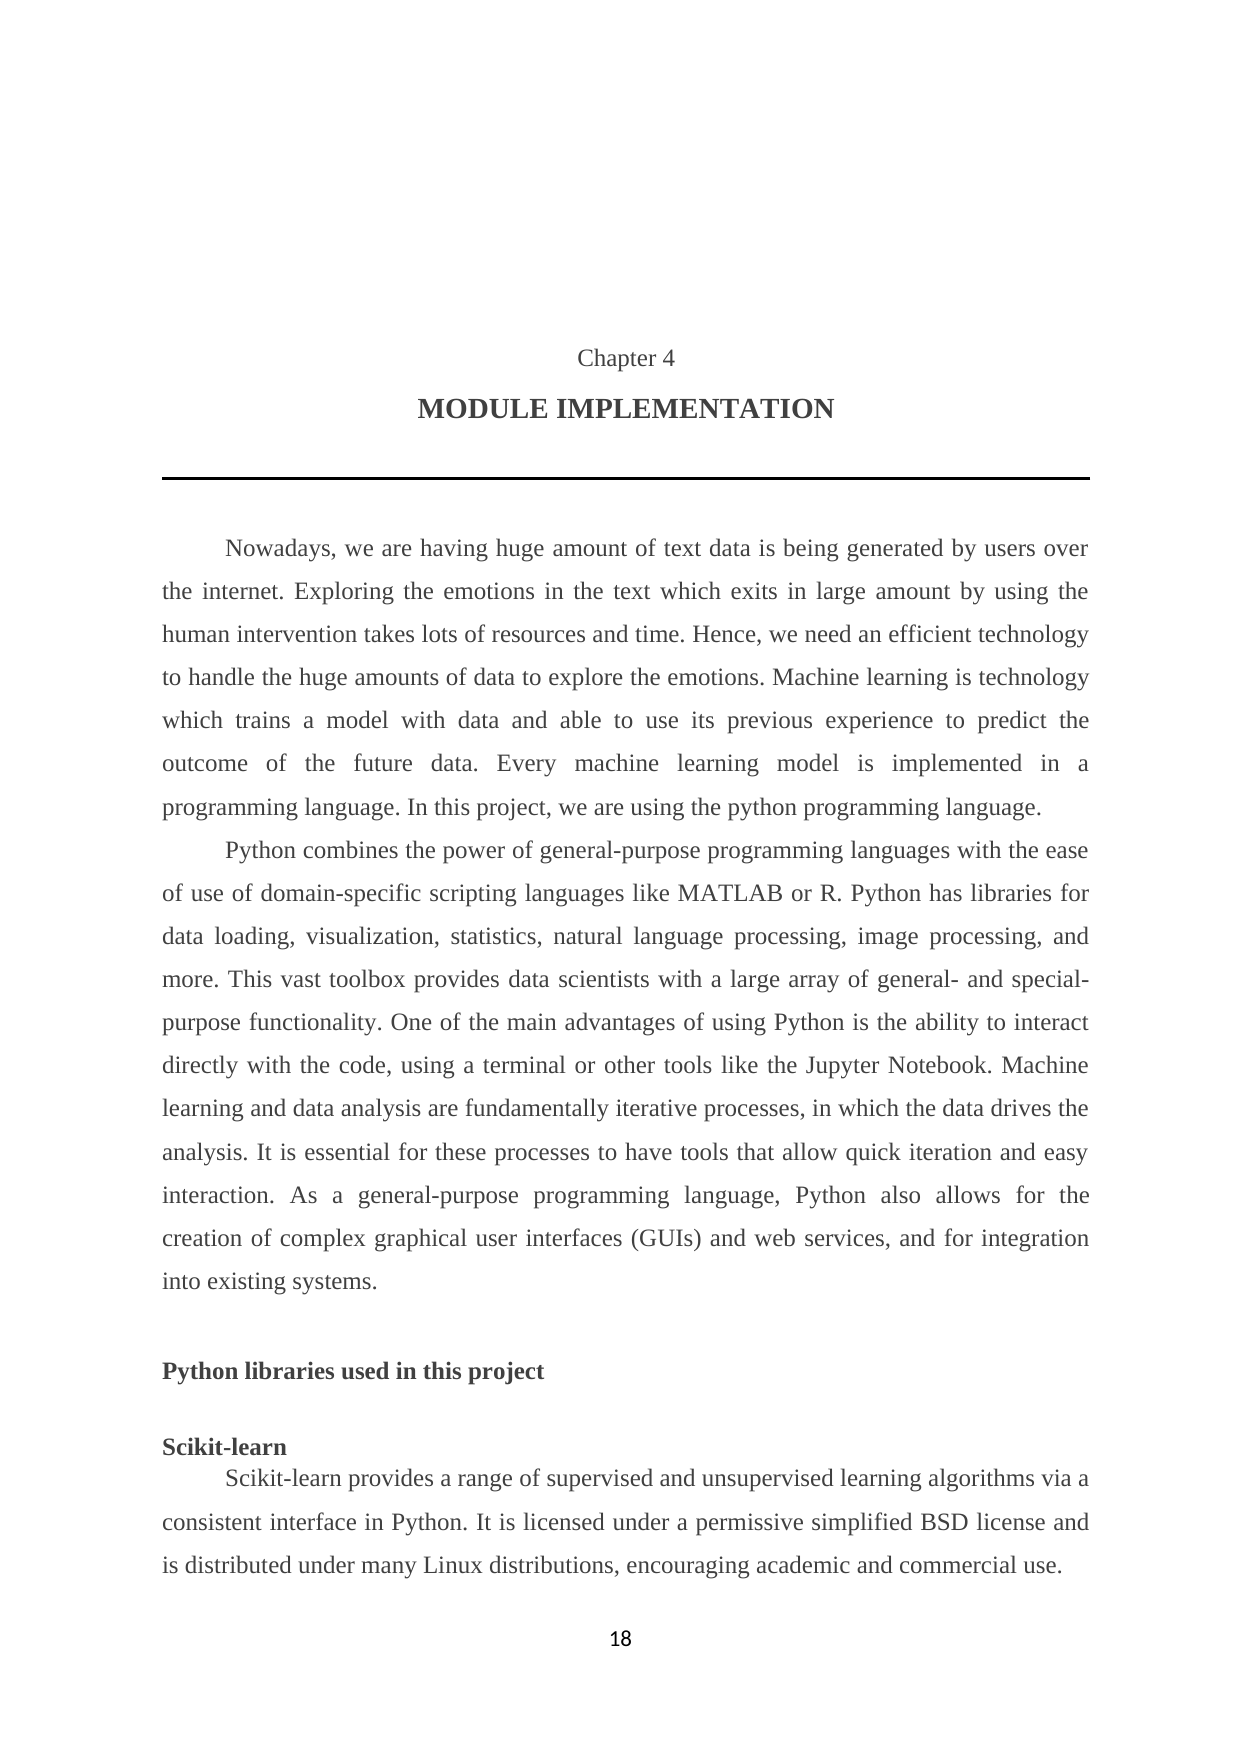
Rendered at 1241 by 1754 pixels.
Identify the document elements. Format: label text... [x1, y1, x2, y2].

list Nowadays, we are having huge amount of text data is being generated by users over the internet. Exploring the emotions in the text which exits in large amount by using the human intervention takes lots of resources and time. Hence, we need an efficient technology to handle the huge amounts of data to explore the emotions. Machine learning is technology which trains a model with data and able to use its previous experience to predict the outcome of the future data. Every machine learning model is implemented in a programming language. In this project, we are using the python programming language. [162, 533, 1090, 820]
list Scikit-learn [162, 1432, 1090, 1461]
list Python combines the power of general-purpose programming languages with the ease of use of domain-specific scripting languages like MATLAB or R. Python has libraries for data loading, visualization, statistics, natural language processing, image processing, and more. This vast toolbox provides data scientists with a large array of general- and special-purpose functionality. One of the main advantages of using Python is the ability to interact directly with the code, using a terminal or other tools like the Jupyter Notebook. Machine learning and data analysis are fundamentally iterative processes, in which the data drives the analysis. It is essential for these processes to have tools that allow quick iteration and easy interaction. As a general-purpose programming language, Python also allows for the creation of complex graphical user interfaces (GUIs) and web services, and for integration into existing systems. [162, 835, 1090, 1295]
list Scikit-learn provides a range of supervised and unsupervised learning algorithms via a consistent interface in Python. It is licensed under a permissive simplified BSD license and is distributed under many Linux distributions, encouraging academic and commercial use. [162, 1463, 1090, 1578]
list Python libraries used in this project [162, 1356, 1090, 1384]
text Chapter 4 [162, 343, 1090, 372]
text MODULE IMPLEMENTATION [162, 391, 1090, 424]
